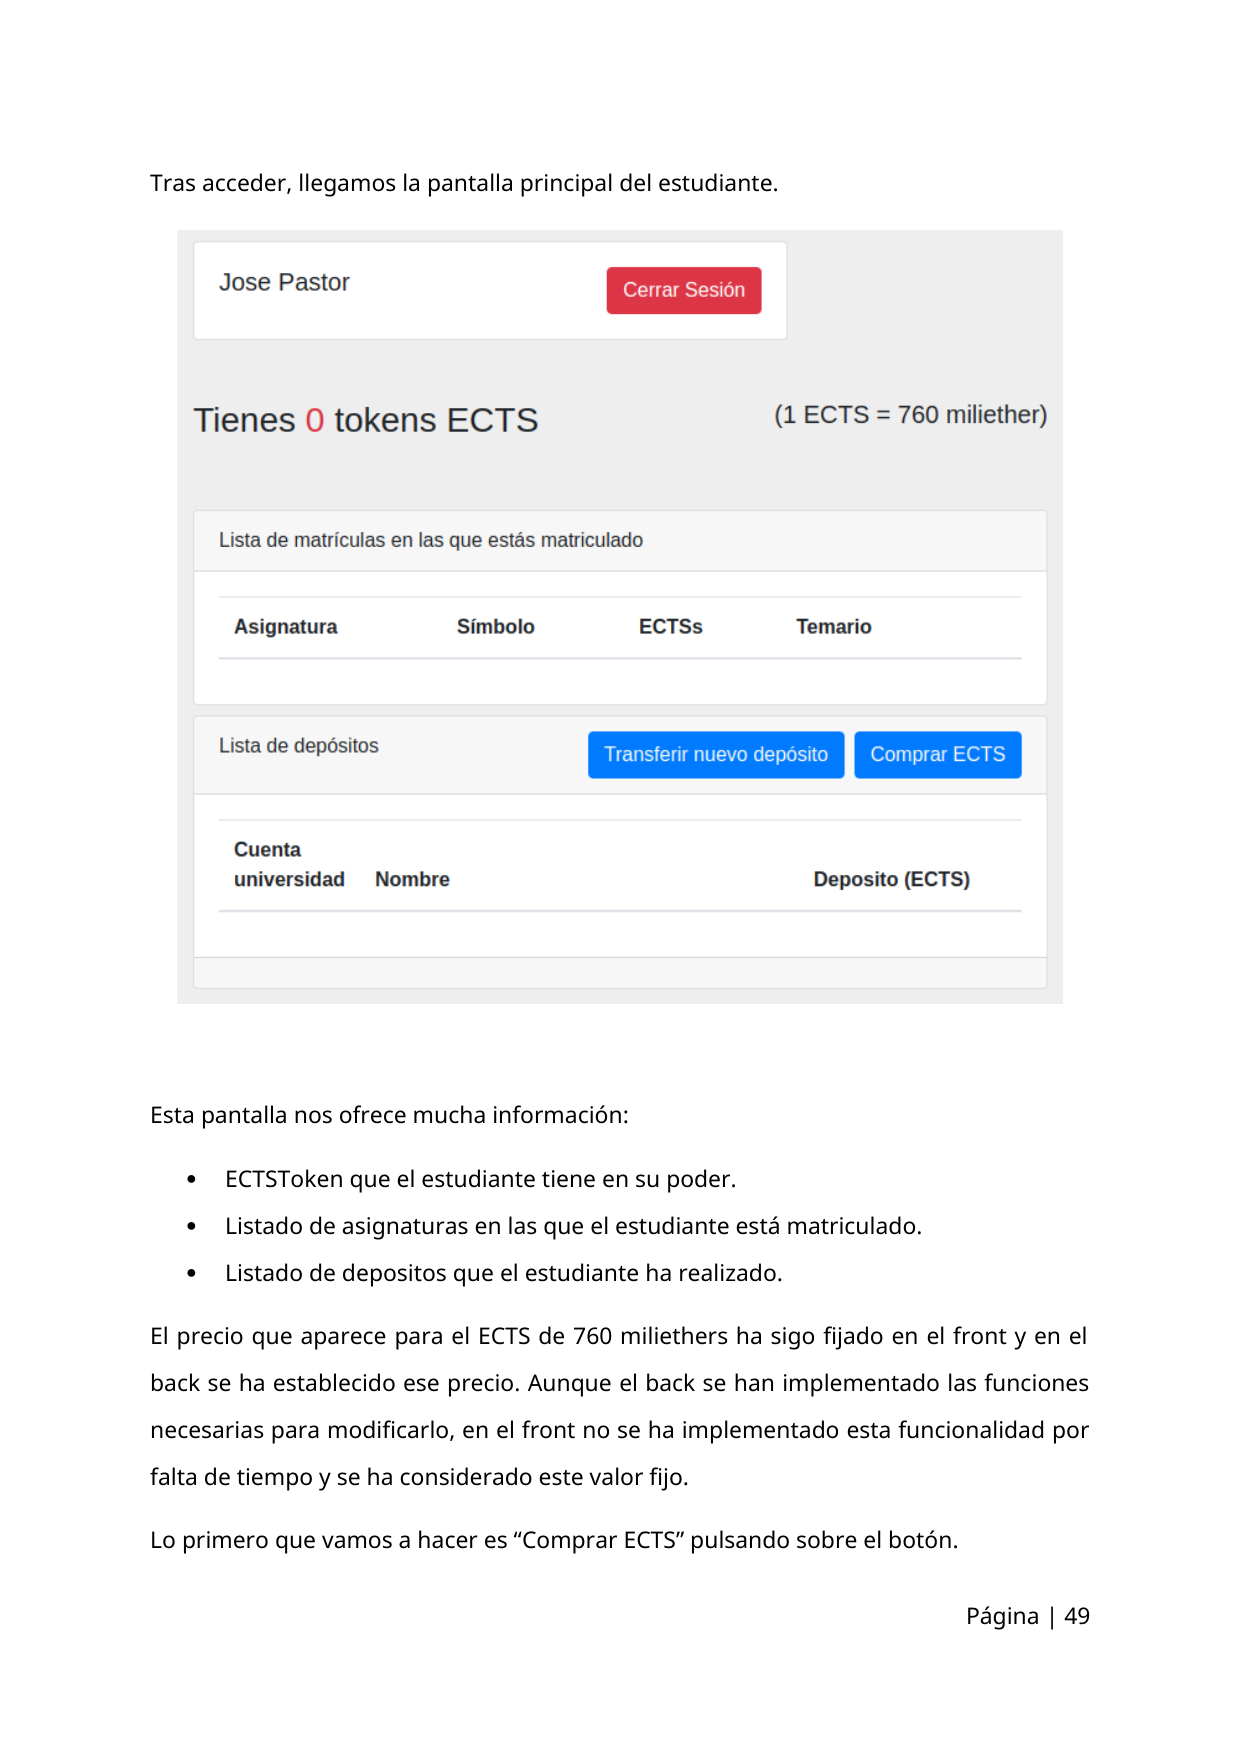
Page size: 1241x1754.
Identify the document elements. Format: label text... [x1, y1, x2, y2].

list Listado de asignaturas en las que el estudiante está matriculado. [187, 1210, 1090, 1241]
picture [177, 230, 1063, 1004]
text Lo primero que vamos a hacer es “Comprar ECTS” pulsando sobre el botón. [150, 1524, 1090, 1556]
text Tras acceder, llegamos la pantalla principal del estudiante. [150, 167, 1090, 198]
list ECTSToken que el estudiante tiene en su poder. [187, 1163, 1090, 1194]
text El precio que aparece para el ECTS de 760 miliethers ha sigo fijado en el front y en el back se ha establecido ese precio. Aunque el back se han implementado las funciones necesarias para modificarlo, en el front no se ha implementado esta funcionalidad por falta de tiempo y se ha considerado este valor fijo. [150, 1320, 1090, 1492]
text Esta pantalla nos ofrece mucha información: [150, 1099, 1090, 1131]
list Listado de depositos que el estudiante ha realizado. [187, 1257, 1090, 1288]
